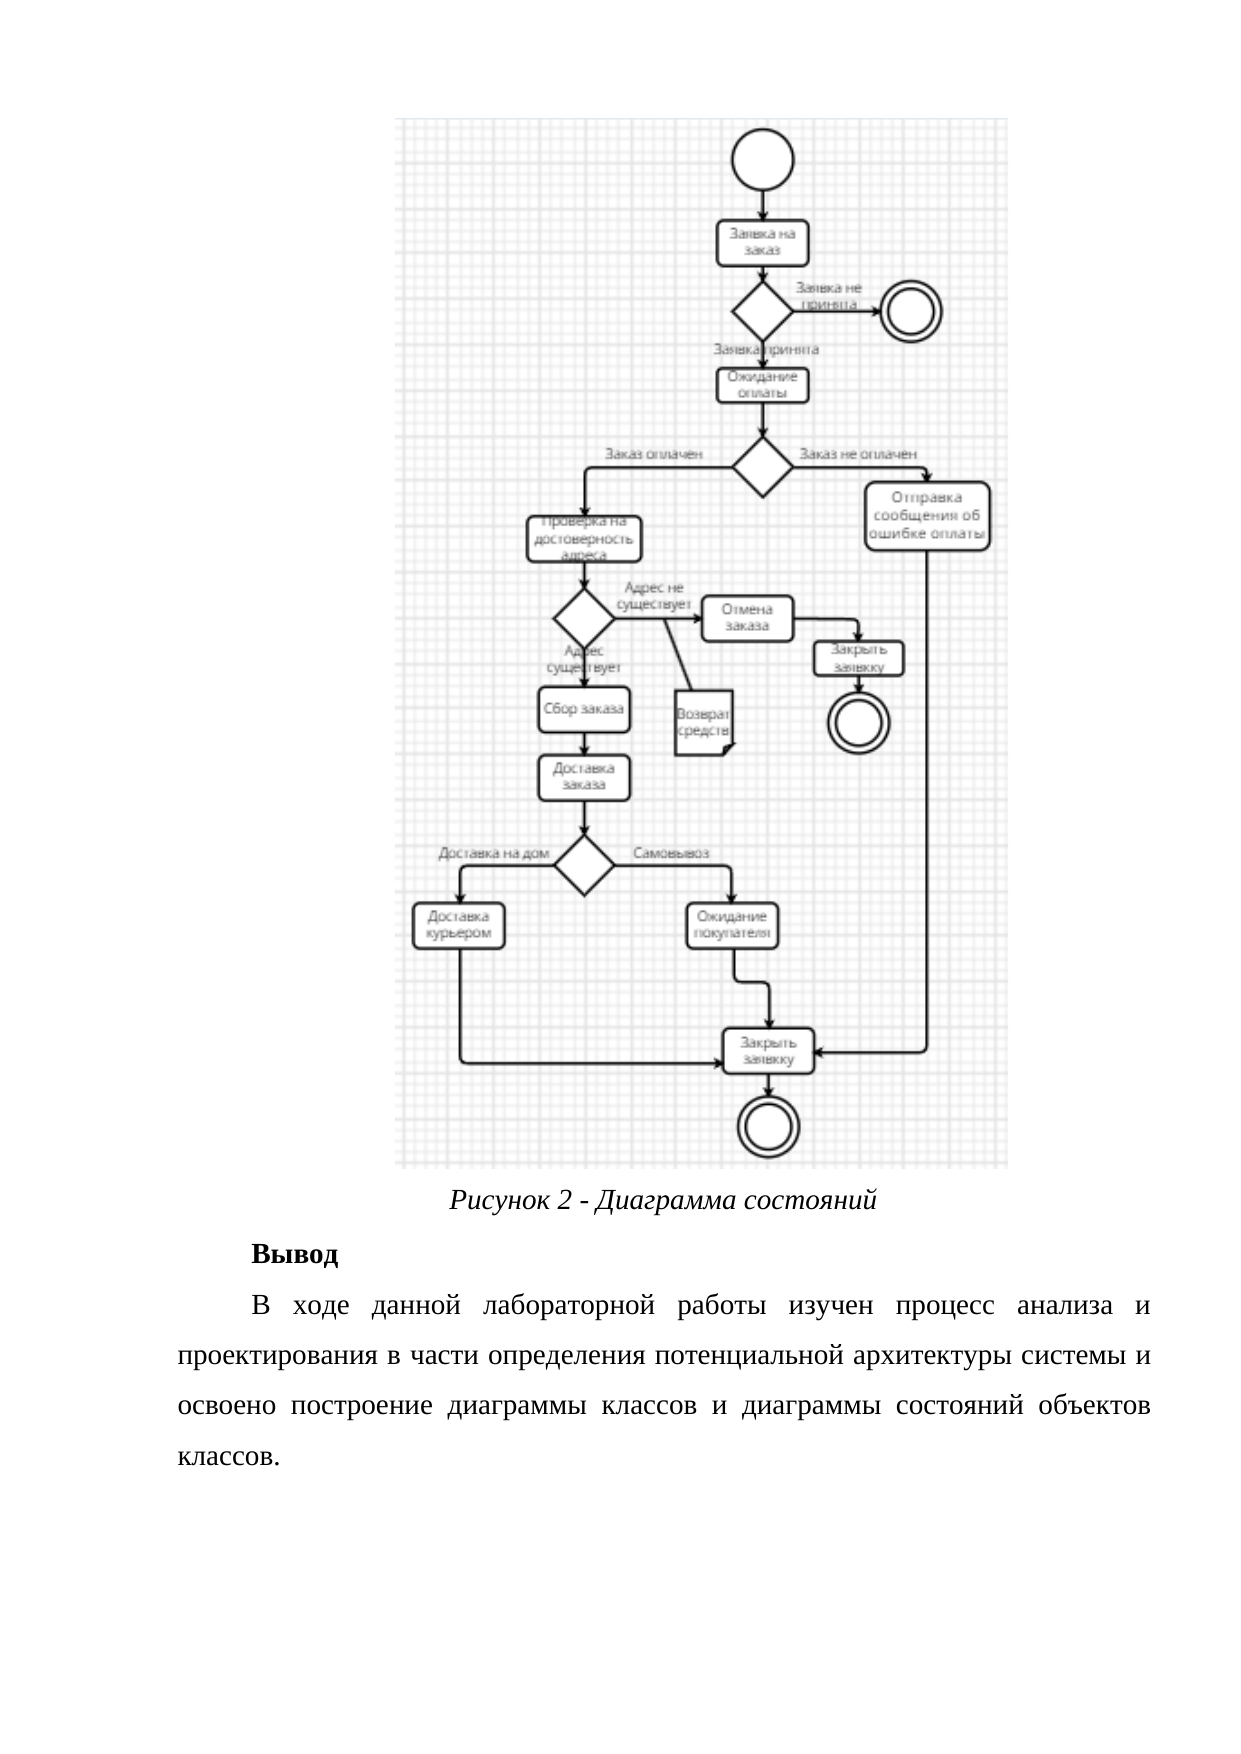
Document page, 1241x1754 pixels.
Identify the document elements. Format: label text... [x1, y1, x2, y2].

picture [394, 118, 1009, 1169]
text Вывод [177, 1236, 1152, 1270]
text Рисунок 2 - Диаграмма состояний [177, 1182, 1152, 1216]
text В ходе данной лабораторной работы изучен процесс анализа и проектирования в части определения потенциальной архитектуры системы и освоено построение диаграммы классов и диаграммы состояний объектов классов. [177, 1287, 1152, 1471]
